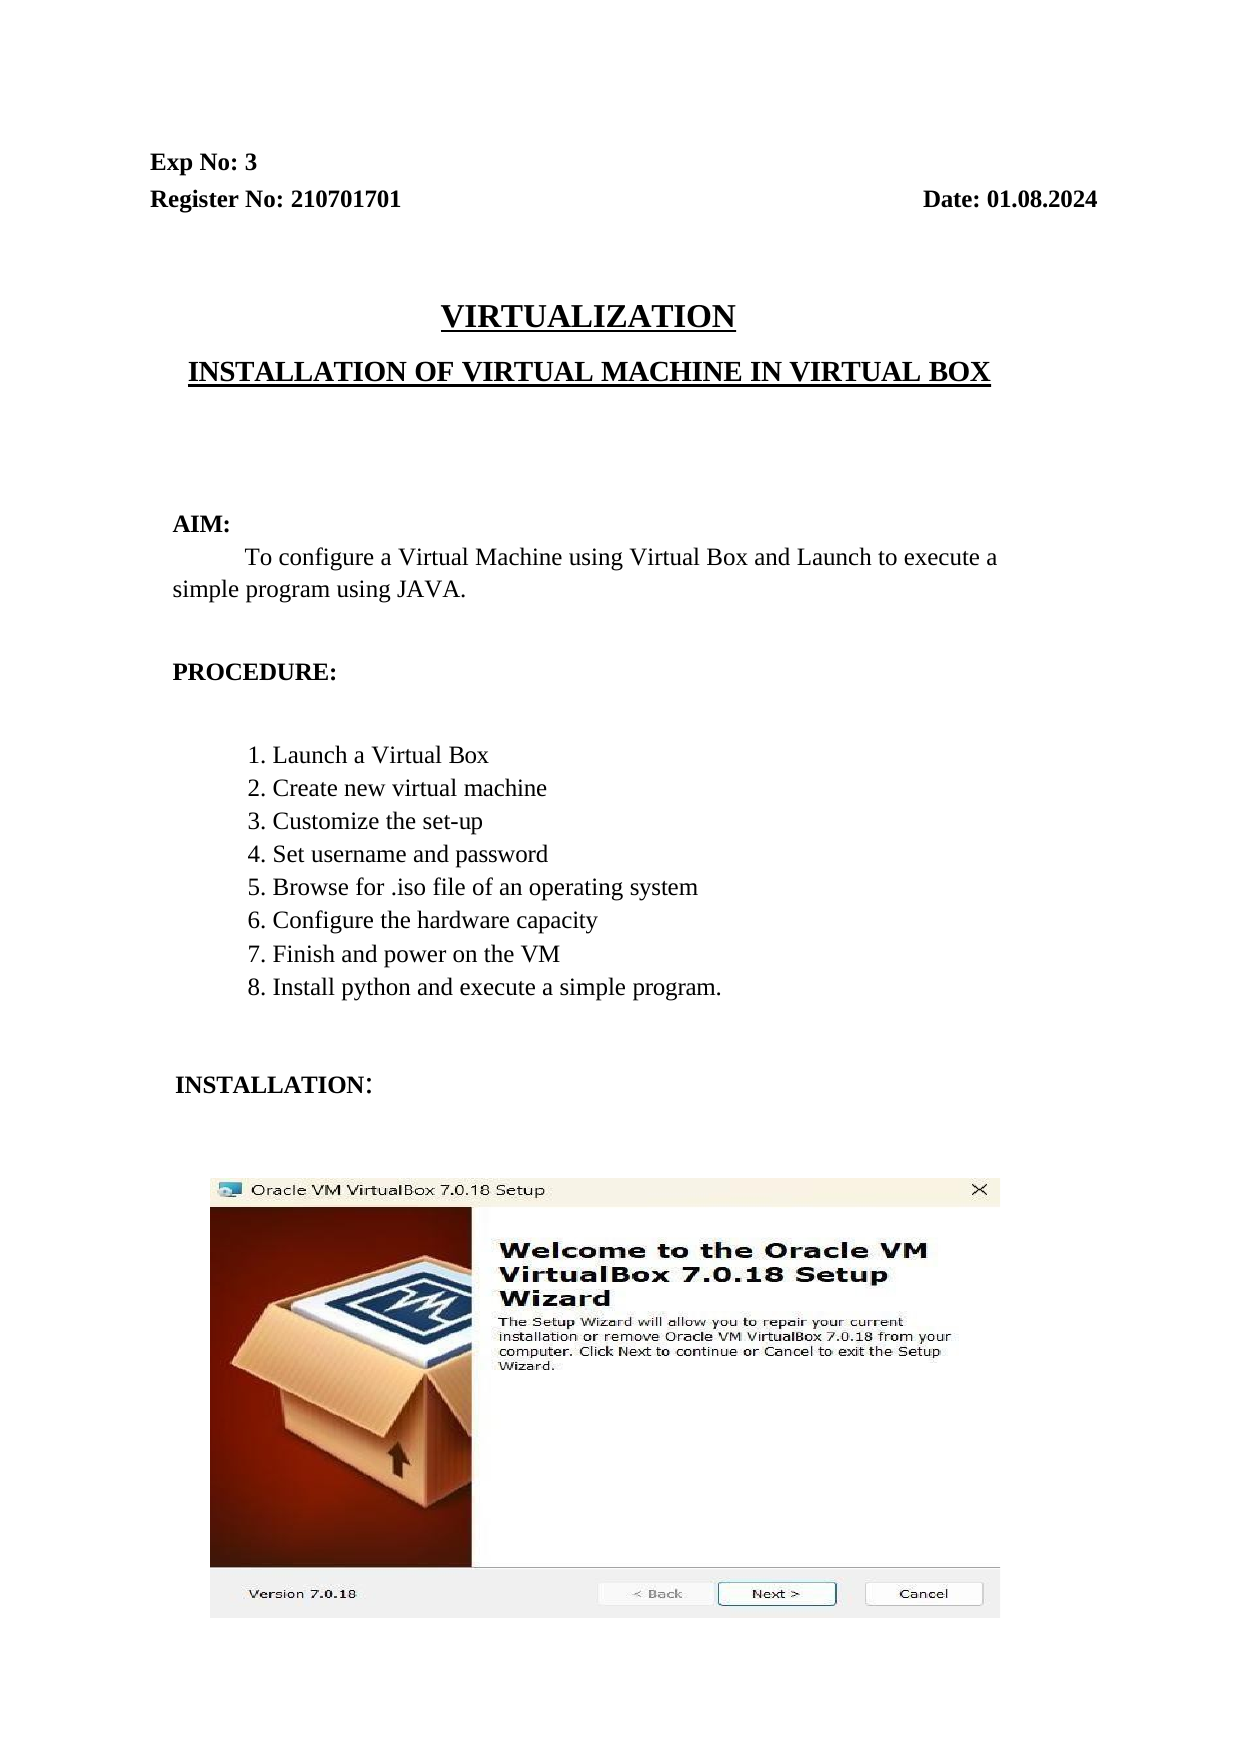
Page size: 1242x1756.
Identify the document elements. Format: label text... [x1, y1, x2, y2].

list Customize the set-up [247, 806, 1146, 835]
list Launch a Virtual Box [247, 740, 1146, 769]
list Configure the hardware capacity [247, 906, 1146, 934]
text To configure a Virtual Machine using Virtual Box and Launch to execute a [129, 542, 1113, 571]
list Finish and power on the VM [247, 939, 1146, 967]
title VIRTUALIZATION [129, 297, 1047, 335]
list Browse for .iso file of an operating system [247, 872, 1146, 901]
subtitle AIM: [172, 509, 1146, 538]
picture [210, 1178, 1001, 1618]
text simple program using JAVA. [172, 574, 1146, 603]
subtitle PROCEDURE: [172, 657, 1146, 686]
list Install python and execute a simple program. [247, 972, 1146, 1000]
list Create new virtual machine [247, 773, 1146, 802]
subtitle INSTALLATION: [175, 1064, 1146, 1101]
list Set username and password [247, 839, 1146, 868]
subtitle Exp No: 3 [150, 147, 1146, 176]
text Register No: 210701701 Date: 01.08.2024 [150, 184, 1146, 213]
text INSTALLATION OF VIRTUAL MACHINE IN VIRTUAL BOX [131, 354, 1047, 388]
